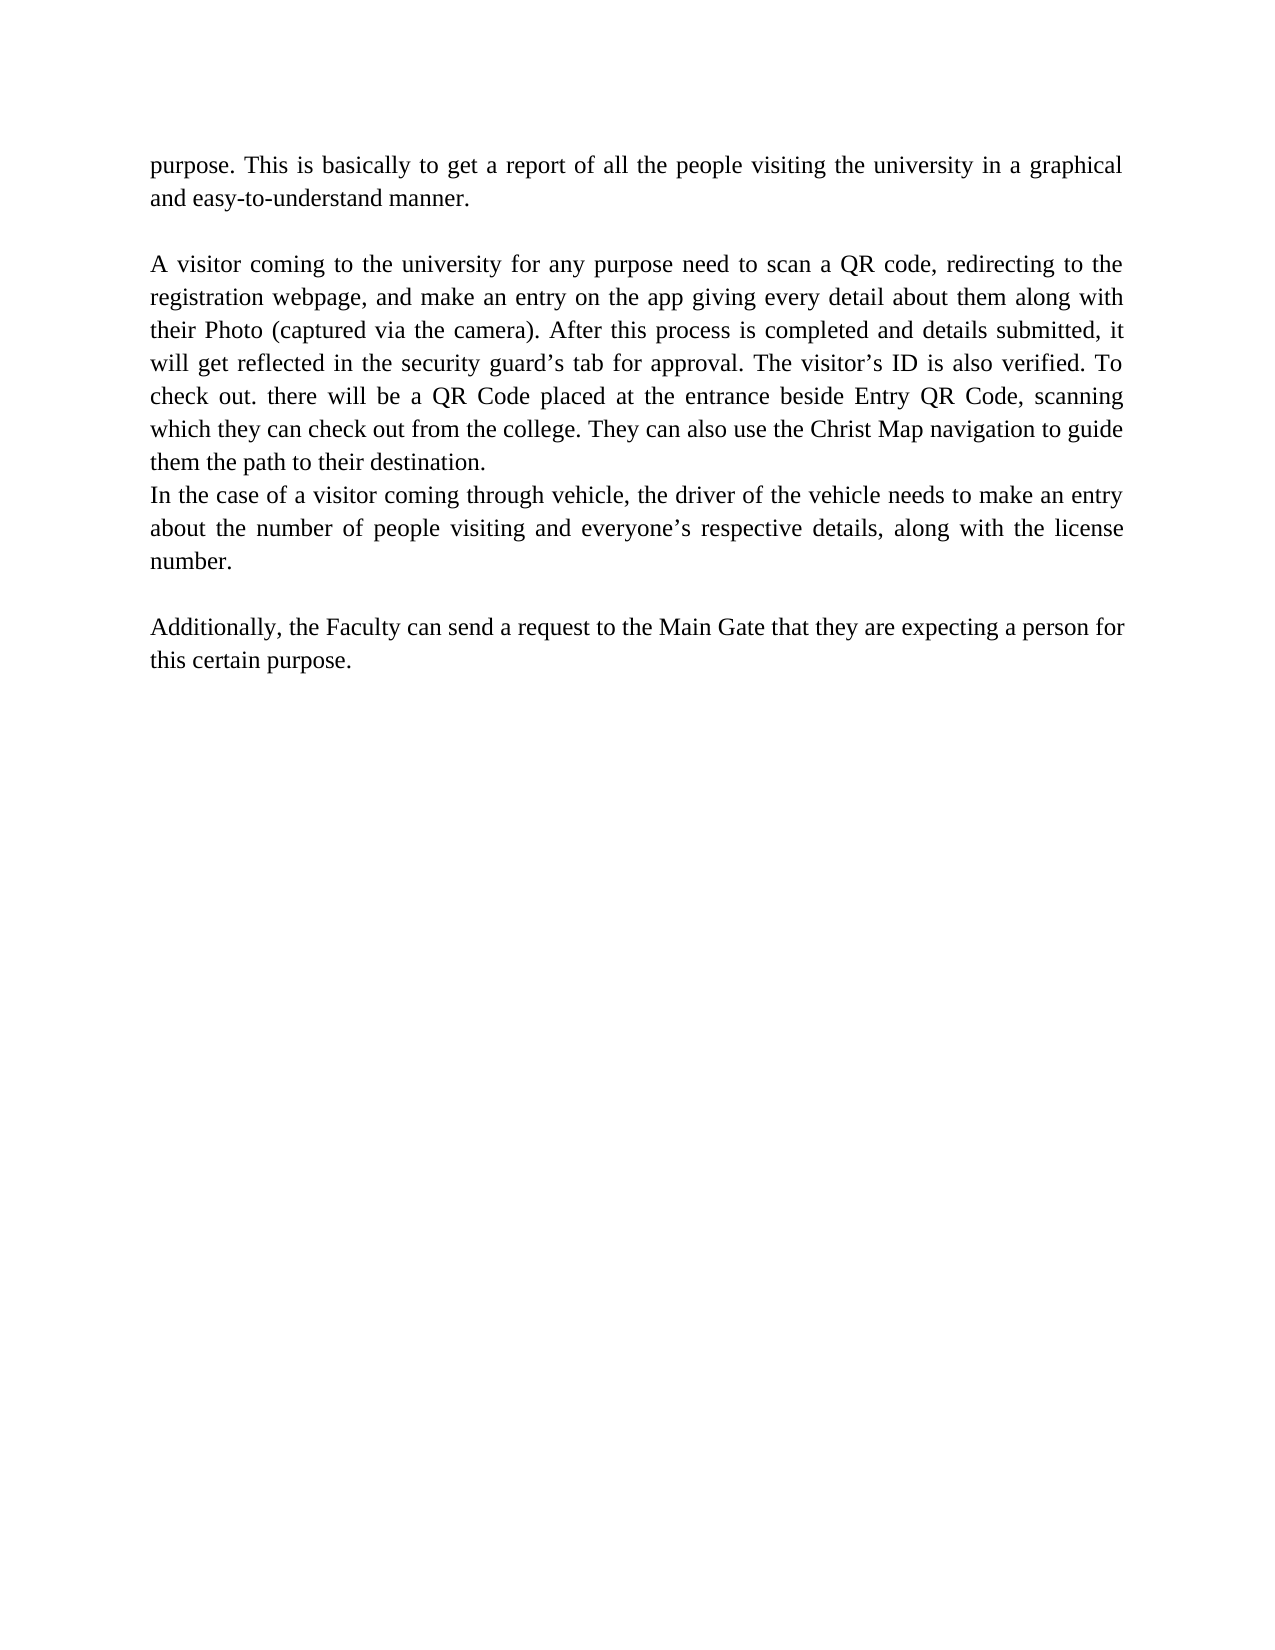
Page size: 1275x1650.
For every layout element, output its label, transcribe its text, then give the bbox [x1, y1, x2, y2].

text Additionally, the Faculty can send a request to the Main Gate that they are expecting a person for this certain purpose. [150, 612, 1125, 674]
text In the case of a visitor coming through vehicle, the driver of the vehicle needs to make an entry about the number of people visiting and everyone’s respective details, along with the license number. [150, 480, 1125, 575]
text A visitor coming to the university for any purpose need to scan a QR code, redirecting to the registration webpage, and make an entry on the app giving every detail about them along with their Photo (captured via the camera). After this process is completed and details submitted, it will get reflected in the security guard’s tab for approval. The visitor’s ID is also verified. To check out. there will be a QR Code placed at the entrance beside Entry QR Code, scanning which they can check out from the college. They can also use the Christ Map navigation to guide them the path to their destination. [150, 249, 1125, 476]
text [150, 150, 1125, 212]
